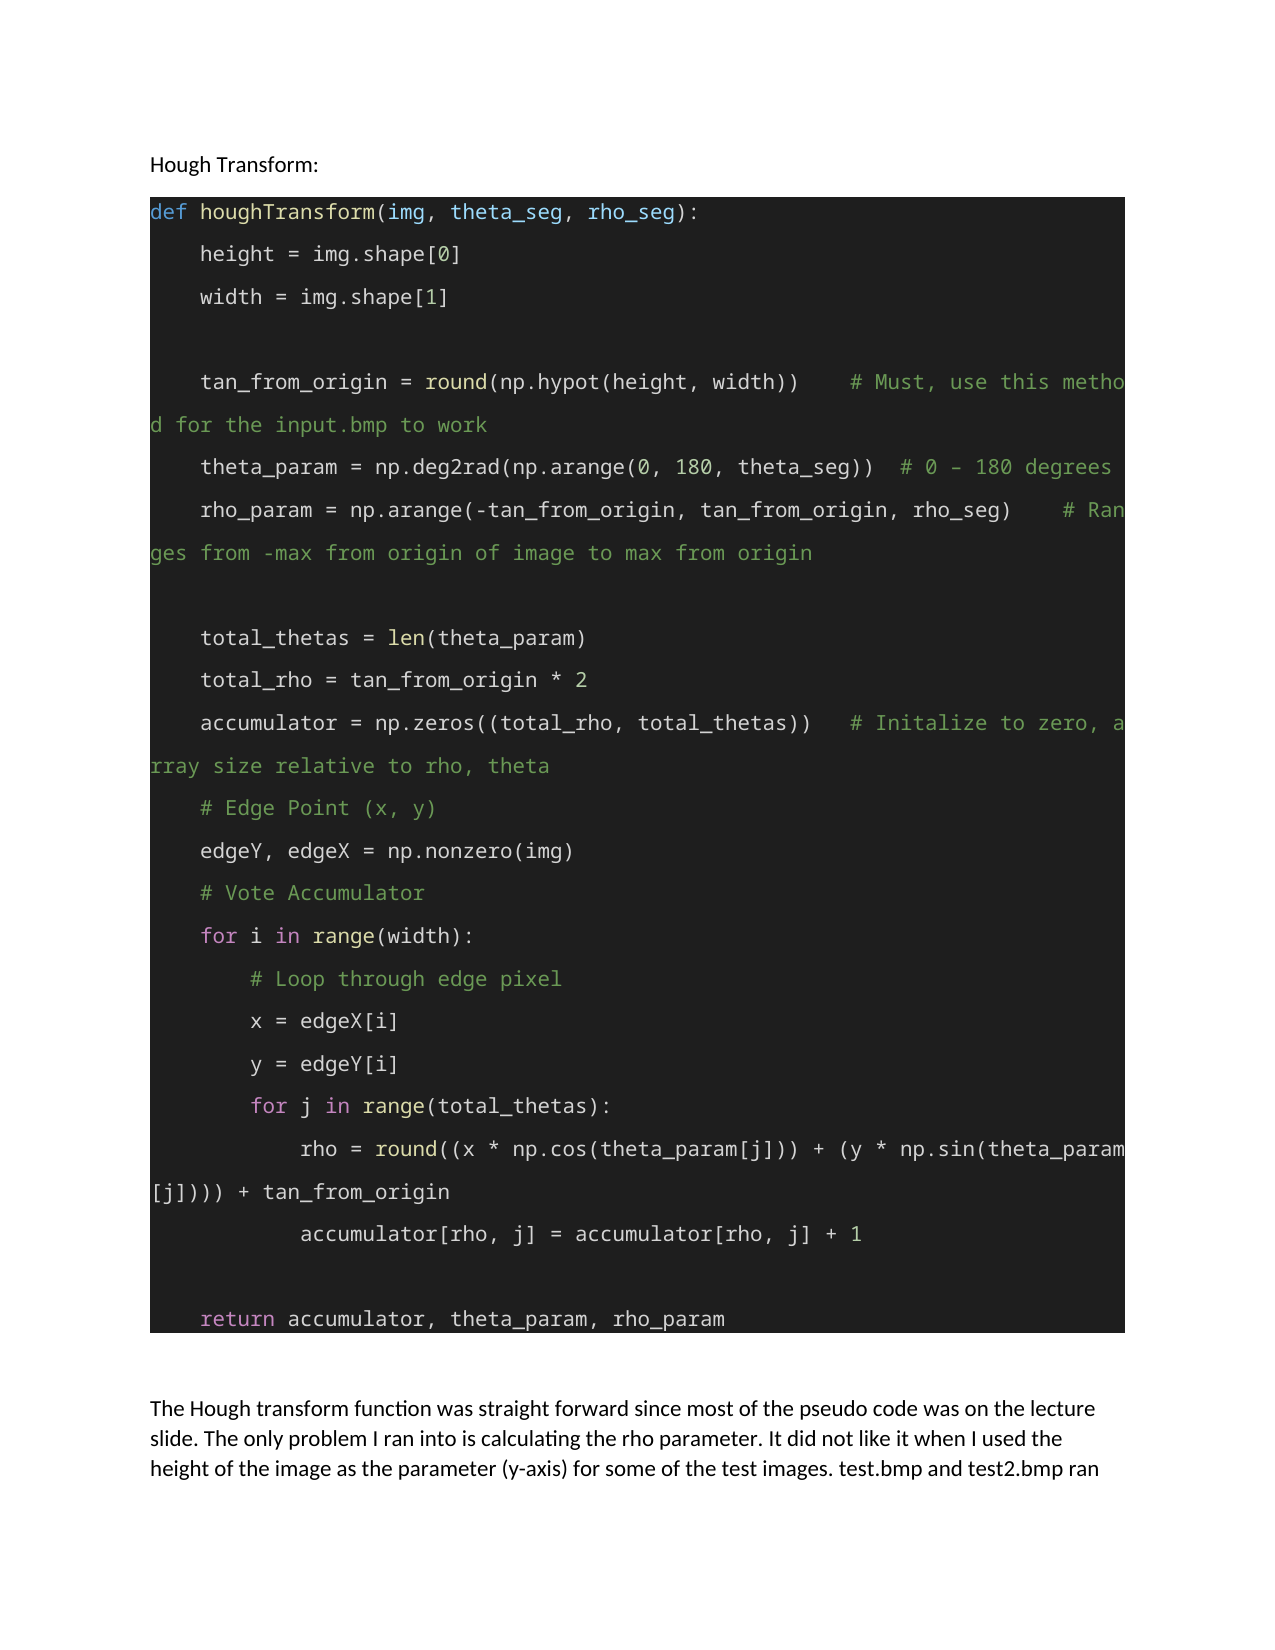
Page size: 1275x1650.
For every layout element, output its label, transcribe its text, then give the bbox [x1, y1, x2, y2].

text Hough Transform: [150, 150, 1125, 178]
text accumulator = np.zeros((total_rho, total_thetas)) # Initalize to zero, array size relative to rho, theta [150, 708, 1125, 779]
text edgeY, edgeX = np.nonzero(img) [150, 836, 1125, 864]
text # Vote Accumulator [150, 878, 1125, 907]
text for j in range(total_thetas): [150, 1092, 1125, 1120]
text def houghTransform(img, theta_seg, rho_seg): [150, 197, 1125, 225]
text y = edgeY[i] [150, 1049, 1125, 1077]
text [150, 1394, 1125, 1482]
text for i in range(width): [150, 921, 1125, 949]
text rho_param = np.arange(-tan_from_origin, tan_from_origin, rho_seg) # Ranges from -max from origin of image to max from origin [150, 495, 1125, 566]
text total_rho = tan_from_origin * 2 [150, 666, 1125, 694]
text total_thetas = len(theta_param) [150, 623, 1125, 651]
text tan_from_origin = round(np.hypot(height, width)) # Must, use this method for the input.bmp to work [150, 367, 1125, 438]
text # Loop through edge pixel [150, 964, 1125, 992]
text rho = round((x * np.cos(theta_param[j])) + (y * np.sin(theta_param[j]))) + tan_from_origin [150, 1134, 1125, 1205]
text height = img.shape[0] [150, 239, 1125, 268]
text x = edgeX[i] [150, 1006, 1125, 1035]
text # Edge Point (x, y) [150, 793, 1125, 822]
text return accumulator, theta_param, rho_param [150, 1304, 1125, 1333]
text accumulator[rho, j] = accumulator[rho, j] + 1 [150, 1219, 1125, 1248]
text theta_param = np.deg2rad(np.arange(0, 180, theta_seg)) # 0 – 180 degrees [150, 452, 1125, 481]
text width = img.shape[1] [150, 282, 1125, 311]
